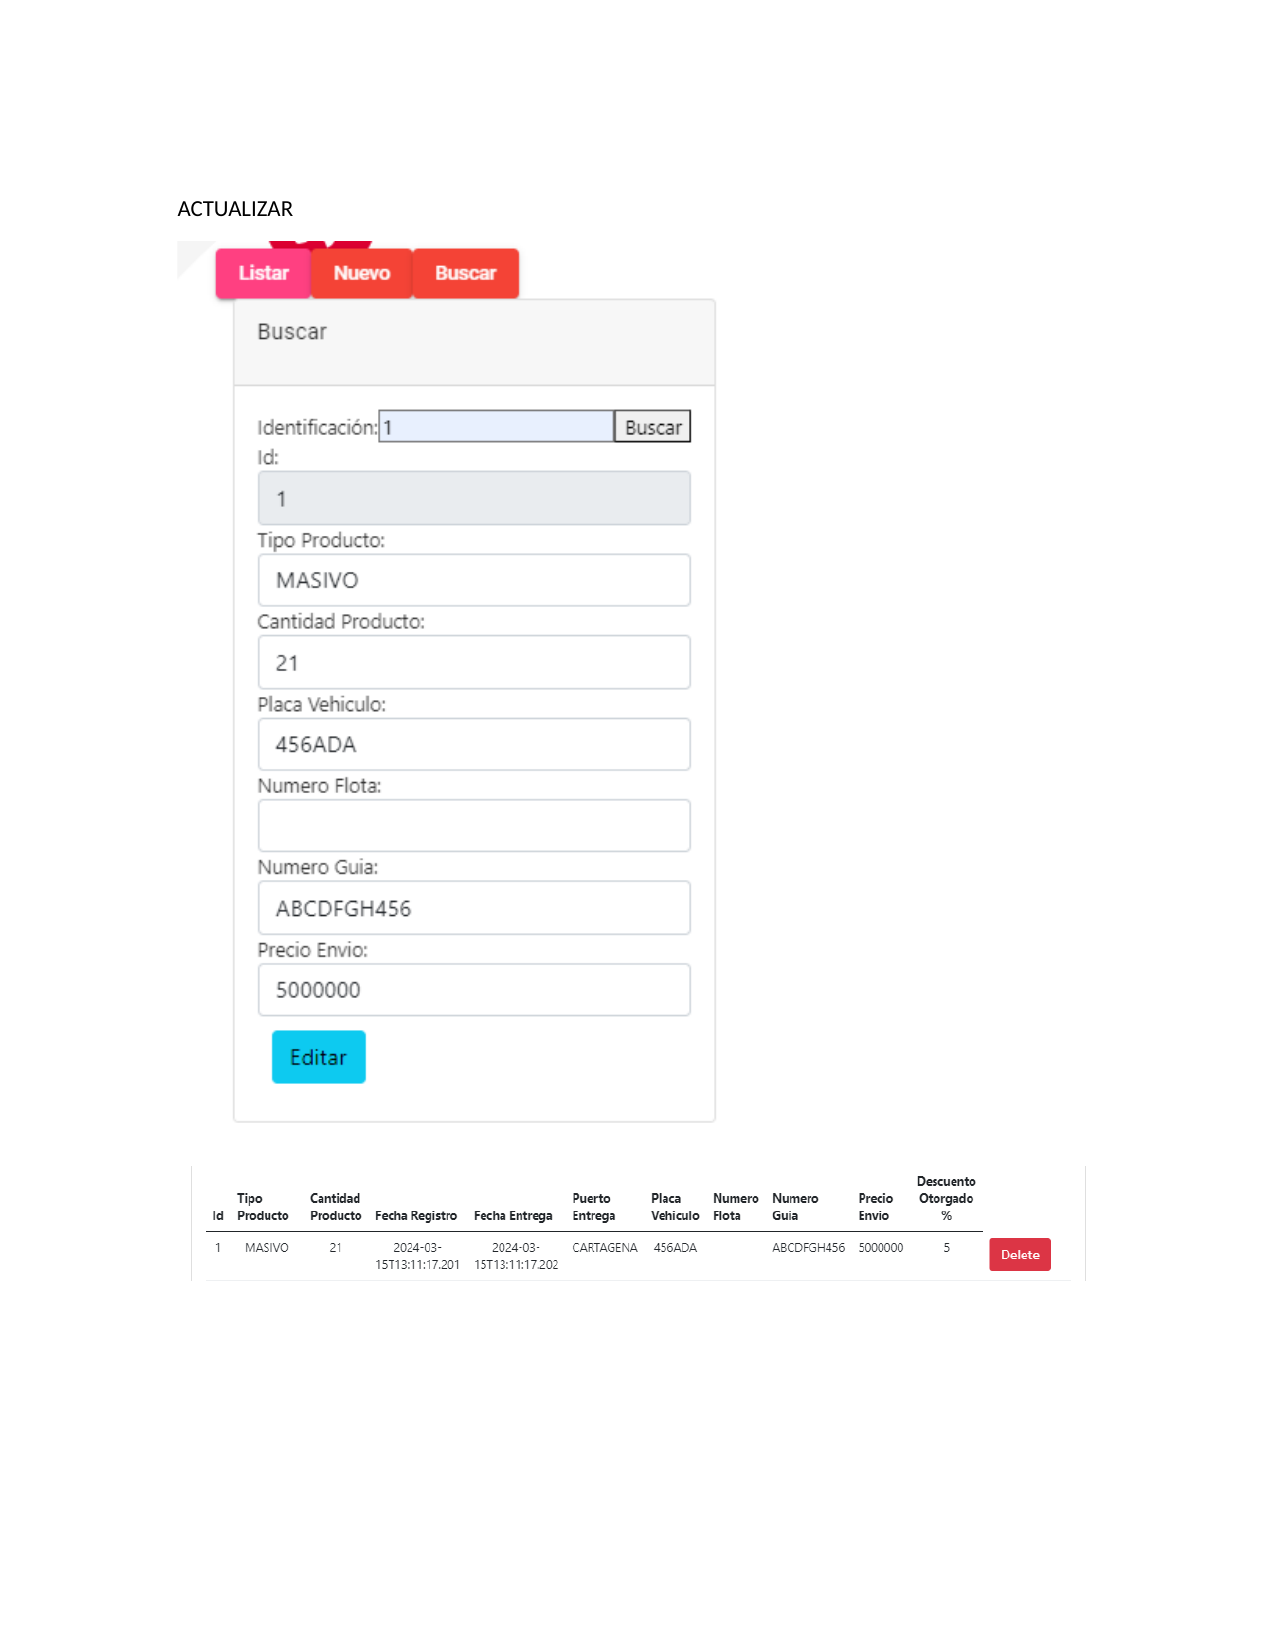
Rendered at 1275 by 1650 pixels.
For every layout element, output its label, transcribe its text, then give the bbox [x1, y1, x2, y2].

picture [177, 241, 846, 1148]
text ACTUALIZAR [177, 194, 1098, 222]
picture [177, 1166, 1098, 1281]
